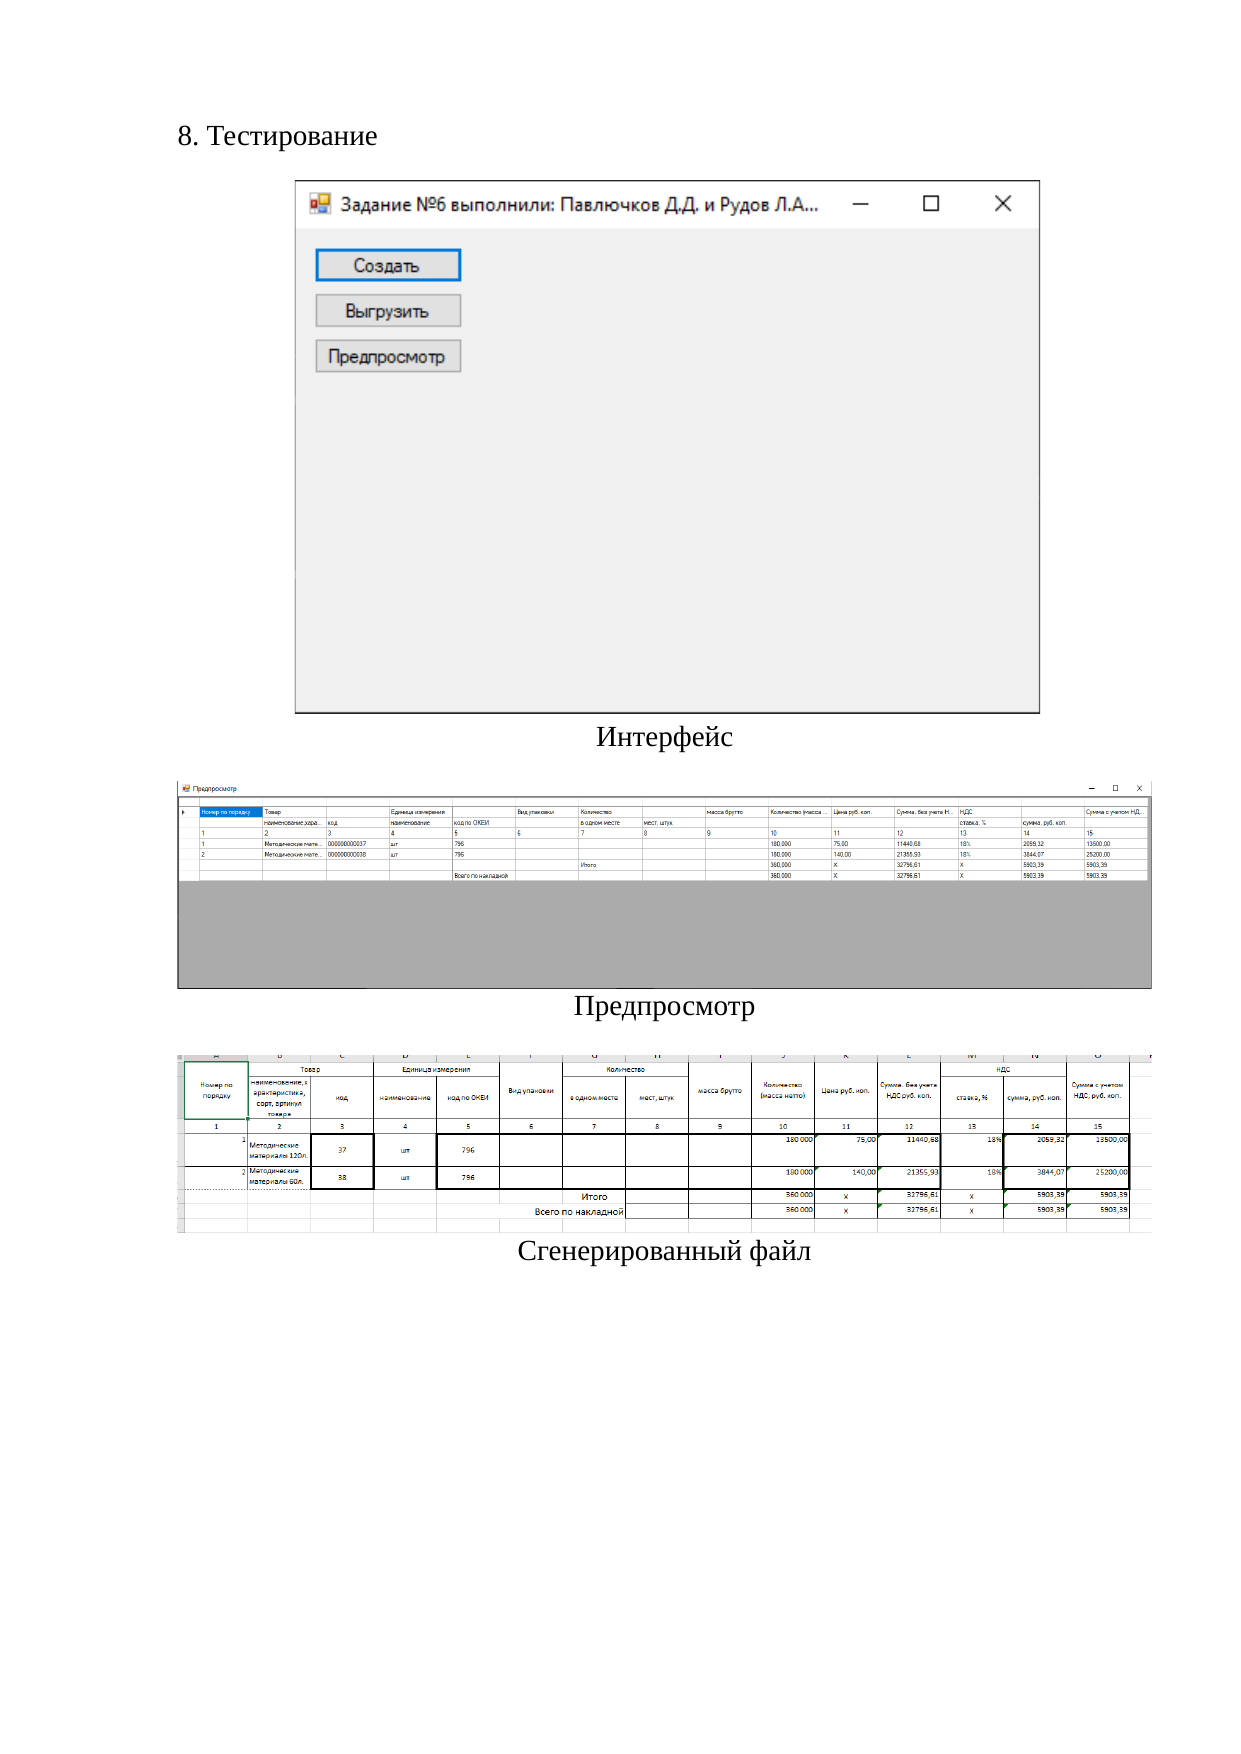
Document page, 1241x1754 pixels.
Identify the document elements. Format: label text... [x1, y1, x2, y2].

text Сгенерированный файл [177, 1233, 1152, 1266]
text 8. Тестирование [177, 118, 1152, 152]
picture [177, 781, 1152, 989]
text Предпросмотр [177, 989, 1152, 1022]
picture [177, 1055, 1152, 1233]
picture [294, 180, 1041, 714]
